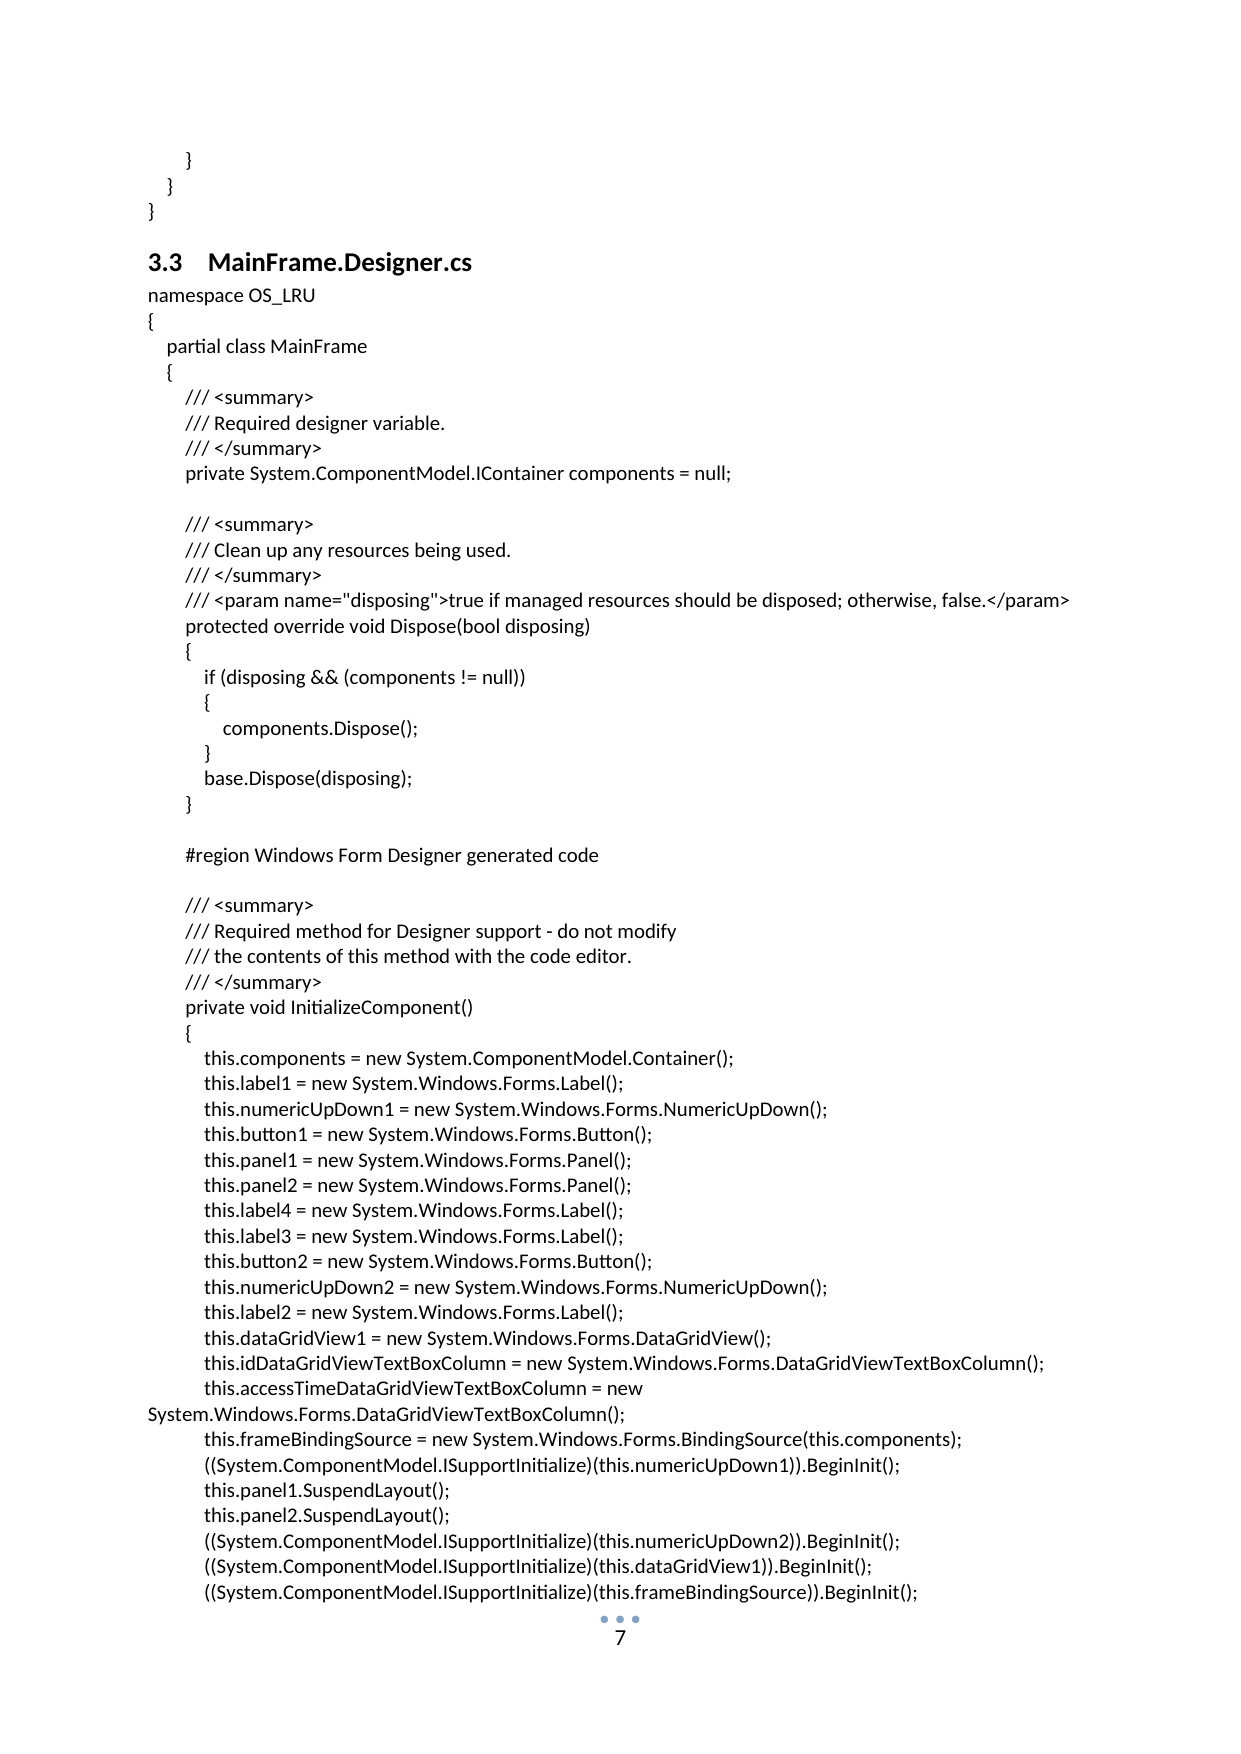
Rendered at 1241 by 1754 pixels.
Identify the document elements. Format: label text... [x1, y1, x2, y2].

text this.numericUpDown2 = new System.Windows.Forms.NumericUpDown(); [148, 1274, 1093, 1299]
text { [148, 1020, 1093, 1045]
text /// <summary> [148, 384, 1093, 410]
text private void InitializeComponent() [148, 994, 1093, 1020]
text ((System.ComponentModel.ISupportInitialize)(this.numericUpDown2)).BeginInit(); [148, 1528, 1093, 1553]
subtitle MainFrame.Designer.cs [148, 245, 1093, 278]
text this.label2 = new System.Windows.Forms.Label(); [148, 1299, 1093, 1325]
text /// <summary> [148, 893, 1093, 918]
text this.frameBindingSource = new System.Windows.Forms.BindingSource(this.components); [148, 1426, 1093, 1452]
text /// <summary> [148, 511, 1093, 537]
text { [148, 308, 1093, 333]
text /// the contents of this method with the code editor. [148, 943, 1093, 969]
text { [148, 638, 1093, 664]
text this.panel1.SuspendLayout(); [148, 1477, 1093, 1503]
text } [148, 148, 1093, 173]
text components.Dispose(); [148, 715, 1093, 740]
text this.panel2 = new System.Windows.Forms.Panel(); [148, 1172, 1093, 1198]
text ((System.ComponentModel.ISupportInitialize)(this.numericUpDown1)).BeginInit(); [148, 1452, 1093, 1477]
text ((System.ComponentModel.ISupportInitialize)(this.frameBindingSource)).BeginInit(); [148, 1579, 1093, 1604]
text this.panel1 = new System.Windows.Forms.Panel(); [148, 1147, 1093, 1172]
text /// </summary> [148, 562, 1093, 588]
text private System.ComponentModel.IContainer components = null; [148, 461, 1093, 486]
text /// <param name="disposing">true if managed resources should be disposed; otherwise, false.</param> [148, 588, 1093, 613]
text this.dataGridView1 = new System.Windows.Forms.DataGridView(); [148, 1325, 1093, 1350]
text this.label1 = new System.Windows.Forms.Label(); [148, 1071, 1093, 1096]
text { [148, 689, 1093, 715]
text ((System.ComponentModel.ISupportInitialize)(this.dataGridView1)).BeginInit(); [148, 1553, 1093, 1579]
text base.Dispose(disposing); [148, 766, 1093, 791]
text #region Windows Form Designer generated code [148, 842, 1093, 867]
text this.components = new System.ComponentModel.Container(); [148, 1045, 1093, 1071]
text } [148, 740, 1093, 766]
text /// </summary> [148, 435, 1093, 461]
text /// Required designer variable. [148, 410, 1093, 435]
text this.numericUpDown1 = new System.Windows.Forms.NumericUpDown(); [148, 1096, 1093, 1121]
text /// Required method for Designer support - do not modify [148, 918, 1093, 943]
text { [148, 359, 1093, 384]
text this.idDataGridViewTextBoxColumn = new System.Windows.Forms.DataGridViewTextBoxColumn(); [148, 1350, 1093, 1376]
text this.panel2.SuspendLayout(); [148, 1503, 1093, 1528]
text this.button2 = new System.Windows.Forms.Button(); [148, 1248, 1093, 1274]
text if (disposing && (components != null)) [148, 664, 1093, 689]
text partial class MainFrame [148, 333, 1093, 359]
text } [148, 173, 1093, 198]
text /// Clean up any resources being used. [148, 537, 1093, 562]
text protected override void Dispose(bool disposing) [148, 613, 1093, 638]
text /// </summary> [148, 969, 1093, 994]
text this.label3 = new System.Windows.Forms.Label(); [148, 1223, 1093, 1248]
text } [148, 198, 1093, 224]
text this.accessTimeDataGridViewTextBoxColumn = new System.Windows.Forms.DataGridViewTextBoxColumn(); [148, 1376, 1093, 1426]
text this.button1 = new System.Windows.Forms.Button(); [148, 1121, 1093, 1147]
text this.label4 = new System.Windows.Forms.Label(); [148, 1198, 1093, 1223]
text namespace OS_LRU [148, 283, 1093, 308]
text } [148, 791, 1093, 816]
